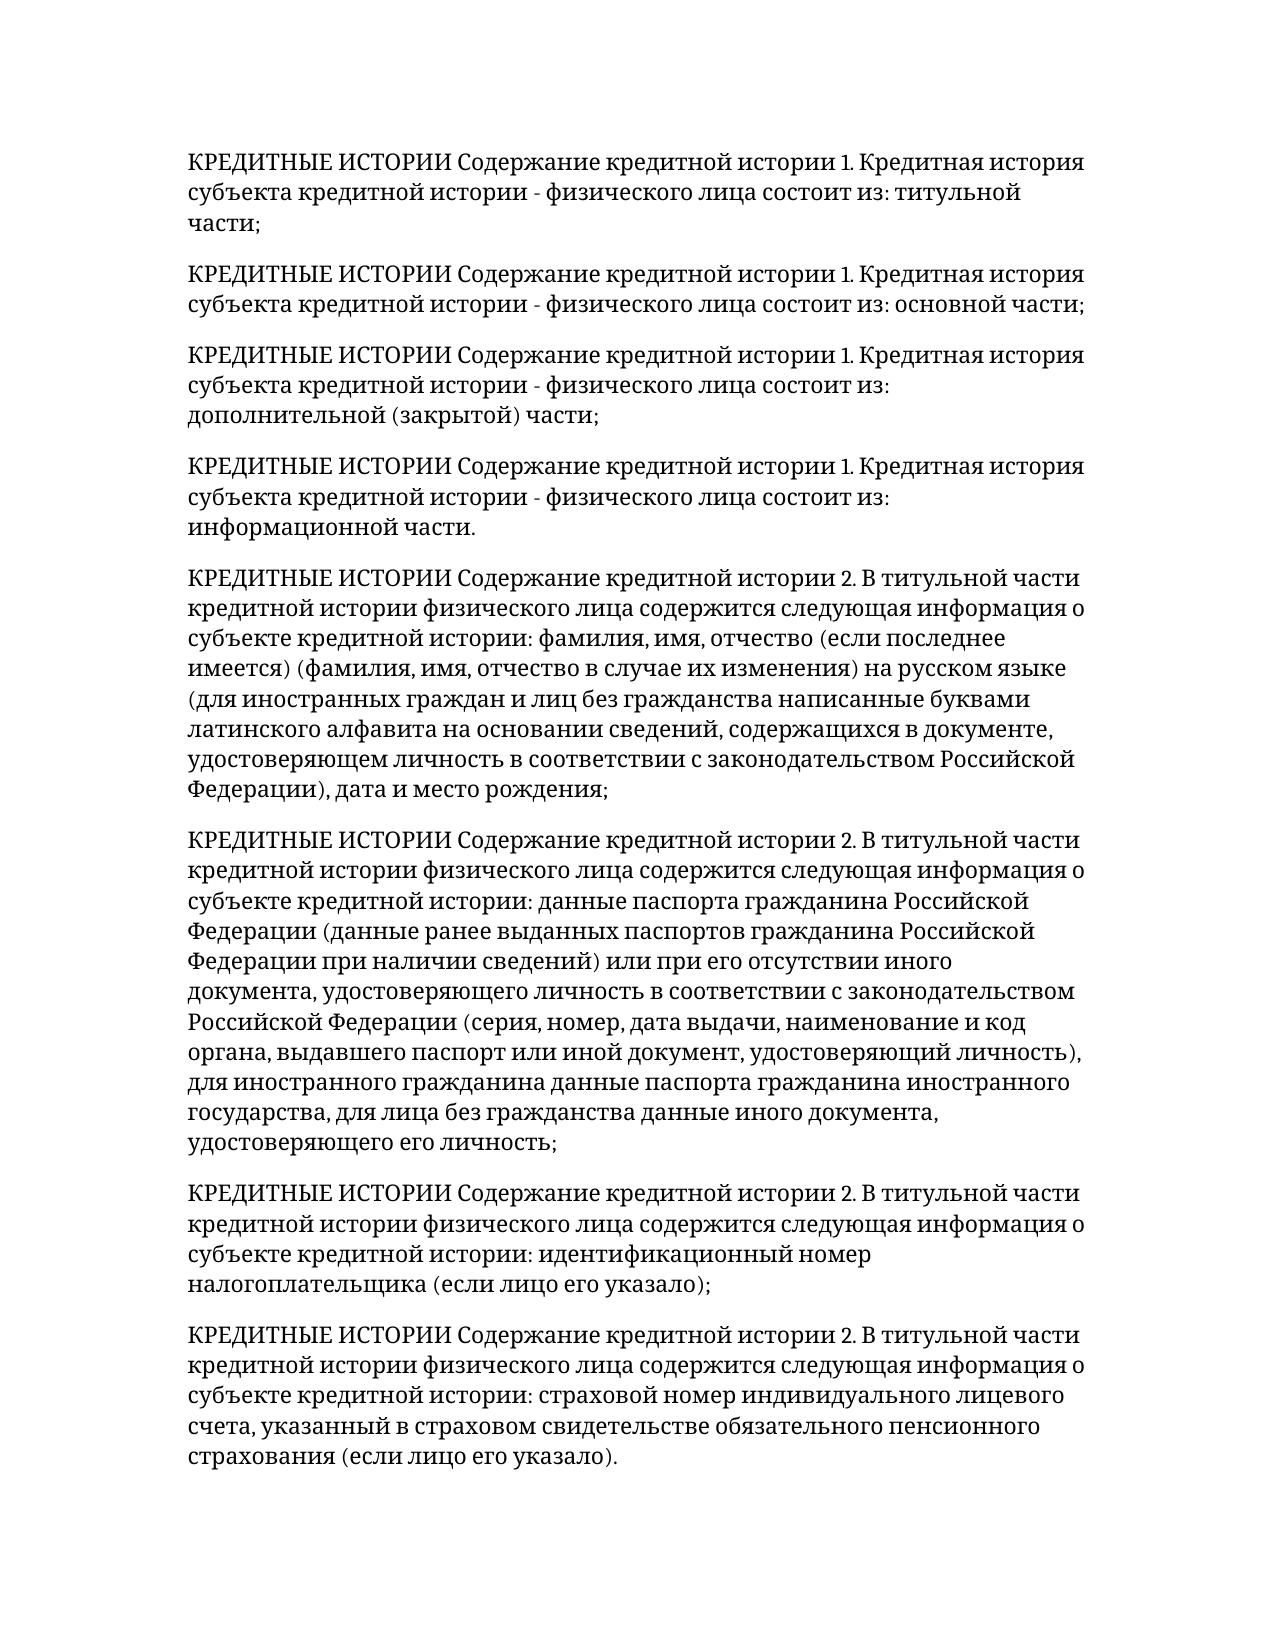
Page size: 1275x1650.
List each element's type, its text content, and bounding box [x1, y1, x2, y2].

text КРЕДИТНЫЕ ИСТОРИИ Содержание кредитной истории 2. В титульной части кредитной истории физического лица содержится следующая информация о субъекте кредитной истории: идентификационный номер налогоплательщика (если лицо его указало); [187, 1181, 1087, 1298]
text КРЕДИТНЫЕ ИСТОРИИ Содержание кредитной истории 1. Кредитная история субъекта кредитной истории - физического лица состоит из: информационной части. [187, 454, 1087, 541]
text КРЕДИТНЫЕ ИСТОРИИ Содержание кредитной истории 2. В титульной части кредитной истории физического лица содержится следующая информация о субъекте кредитной истории: данные паспорта гражданина Российской Федерации (данные ранее выданных паспортов гражданина Российской Федерации при наличии сведений) или при его отсутствии иного документа, удостоверяющего личность в соответствии с законодательством Российской Федерации (серия, номер, дата выдачи, наименование и код органа, выдавшего паспорт или иной документ, удостоверяющий личность), для иностранного гражданина данные паспорта гражданина иностранного государства, для лица без гражданства данные иного документа, удостоверяющего его личность; [187, 828, 1087, 1157]
text КРЕДИТНЫЕ ИСТОРИИ Содержание кредитной истории 1. Кредитная история субъекта кредитной истории - физического лица состоит из: титульной части; [187, 150, 1087, 237]
text КРЕДИТНЫЕ ИСТОРИИ Содержание кредитной истории 1. Кредитная история субъекта кредитной истории - физического лица состоит из: основной части; [187, 261, 1087, 318]
text КРЕДИТНЫЕ ИСТОРИИ Содержание кредитной истории 2. В титульной части кредитной истории физического лица содержится следующая информация о субъекте кредитной истории: страховой номер индивидуального лицевого счета, указанный в страховом свидетельстве обязательного пенсионного страхования (если лицо его указало). [187, 1323, 1087, 1470]
text КРЕДИТНЫЕ ИСТОРИИ Содержание кредитной истории 2. В титульной части кредитной истории физического лица содержится следующая информация о субъекте кредитной истории: фамилия, имя, отчество (если последнее имеется) (фамилия, имя, отчество в случае их изменения) на русском языке (для иностранных граждан и лиц без гражданства написанные буквами латинского алфавита на основании сведений, содержащихся в документе, удостоверяющем личность в соответствии с законодательством Российской Федерации), дата и место рождения; [187, 566, 1087, 803]
text КРЕДИТНЫЕ ИСТОРИИ Содержание кредитной истории 1. Кредитная история субъекта кредитной истории - физического лица состоит из: дополнительной (закрытой) части; [187, 343, 1087, 429]
